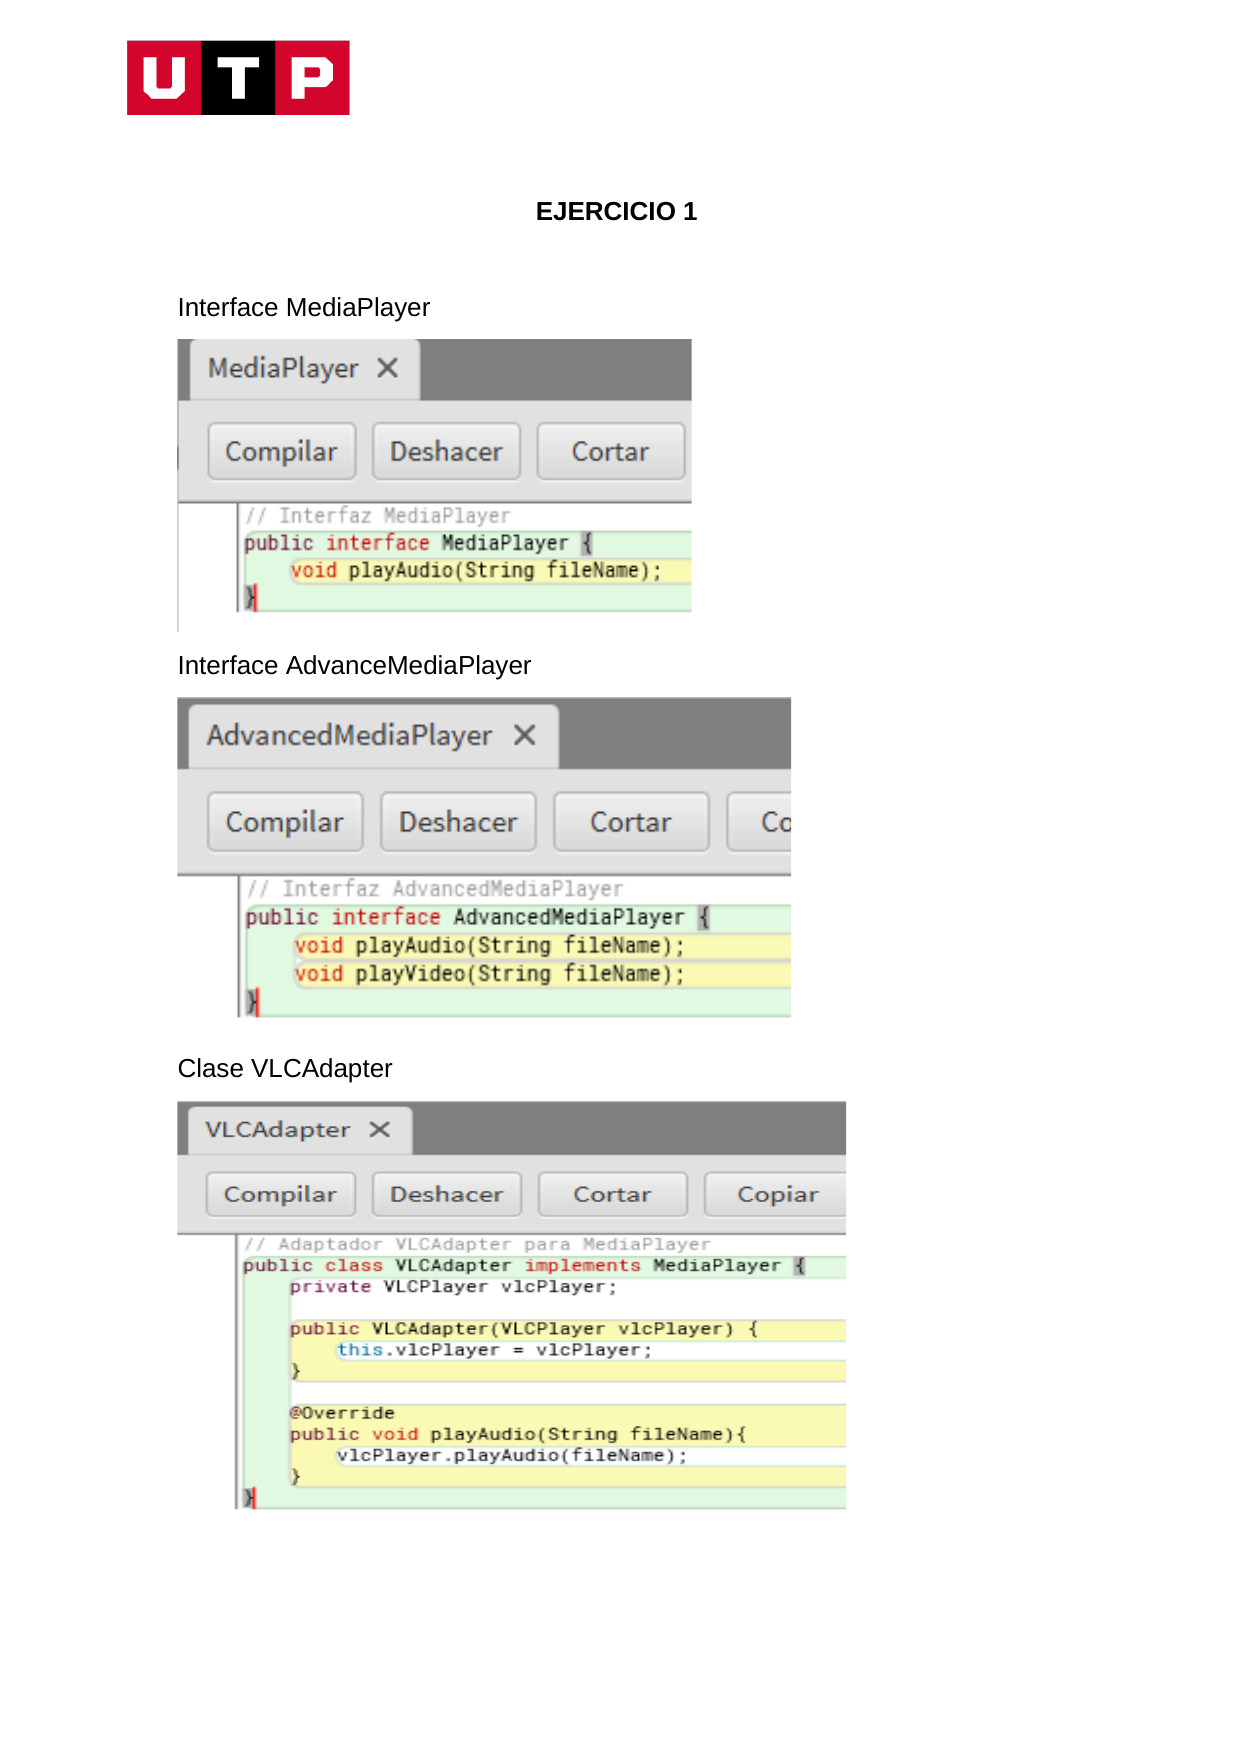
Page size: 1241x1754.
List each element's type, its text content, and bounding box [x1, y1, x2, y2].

text Interface MediaPlayer [177, 292, 1056, 322]
picture [177, 339, 692, 632]
picture [177, 697, 792, 1036]
text Clase VLCAdapter [177, 1053, 1056, 1083]
picture [117, 33, 356, 121]
picture [177, 1101, 847, 1520]
text EJERCICIO 1 [177, 196, 1056, 226]
text Interface AdvanceMediaPlayer [177, 650, 1056, 680]
